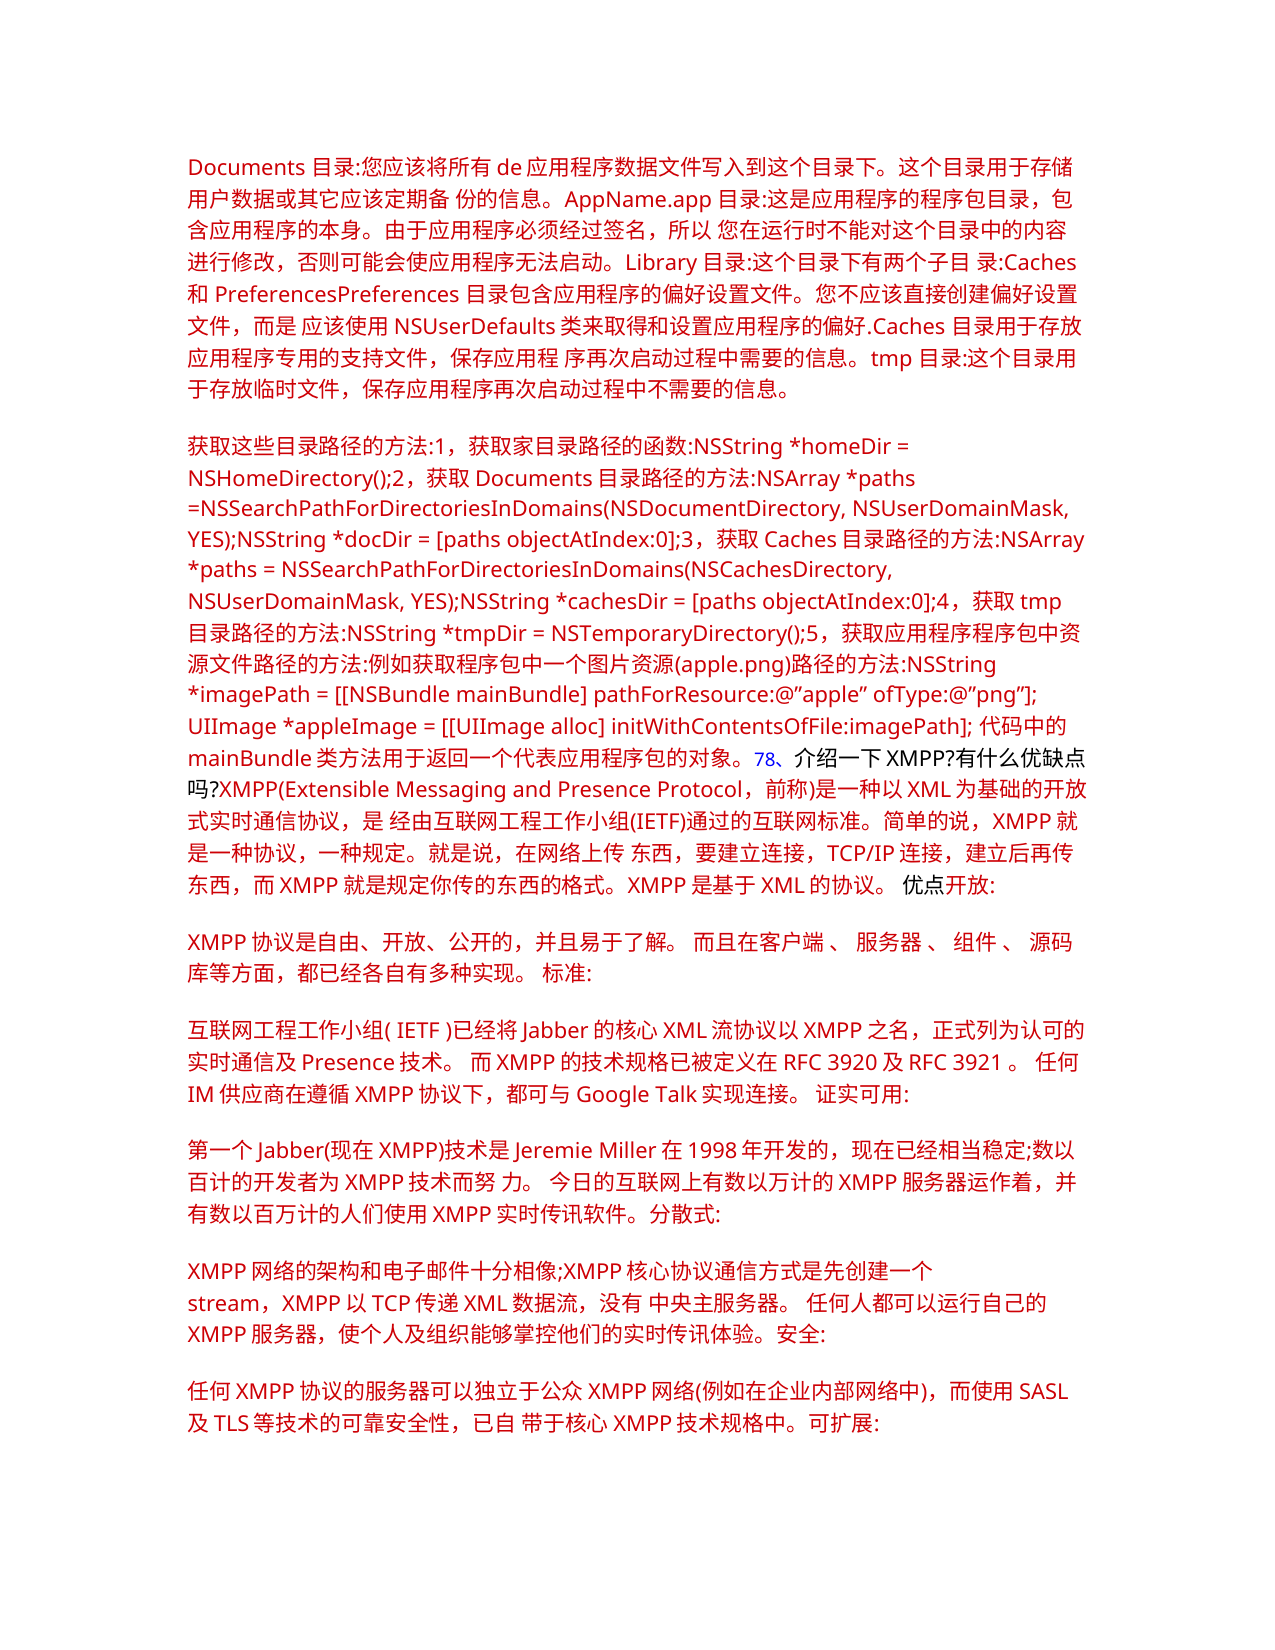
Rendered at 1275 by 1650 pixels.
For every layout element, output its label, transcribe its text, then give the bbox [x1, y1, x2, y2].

text Documents 目录:您应该将所有de应用程序数据文件写入到这个目录下。这个目录用于存储用户数据或其它应该定期备 份的信息。AppName.app 目录:这是应用程序的程序包目录，包含应用程序的本身。由于应用程序必须经过签名，所以 您在运行时不能对这个目录中的内容进行修改，否则可能会使应用程序无法启动。Library 目录:这个目录下有两个子目 录:Caches 和 PreferencesPreferences 目录包含应用程序的偏好设置文件。您不应该直接创建偏好设置文件，而是 应该使用NSUserDefaults类来取得和设置应用程序的偏好.Caches 目录用于存放应用程序专用的支持文件，保存应用程 序再次启动过程中需要的信息。tmp 目录:这个目录用于存放临时文件，保存应用程序再次启动过程中不需要的信息。 [187, 150, 1087, 404]
text XMPP协议是自由、开放、公开的，并且易于了解。 而且在客户端 、 服务器 、 组件 、 源码库等方面，都已经各自有多种实现。 标准: [187, 924, 1087, 988]
text 任何XMPP协议的服务器可以独立于公众XMPP网络(例如在企业内部网络中)，而使用SASL及TLS等技术的可靠安全性，已自 带于核心XMPP技术规格中。 可扩展: [187, 1374, 1087, 1438]
text 互联网工程工作小组( IETF )已经将Jabber的核心XML流协议以XMPP之名，正式列为认可的实时通信及Presence技术。 而XMPP的技术规格已被定义在RFC 3920及RFC 3921 。 任何IM供应商在遵循XMPP协议下，都可与Google Talk实现连接。 证实可用: [187, 1013, 1087, 1108]
text 第一个Jabber(现在XMPP)技术是Jeremie Miller在1998年开发的，现在已经相当稳定;数以百计的开发者为XMPP技术而努 力。 今日的互联网上有数以万计的XMPP服务器运作着，并有数以百万计的人们使用XMPP实时传讯软件。 分散式: [187, 1133, 1087, 1229]
text 获取这些目录路径的方法: 1，获取家目录路径的函数: NSString *homeDir = NSHomeDirectory(); 2，获取Documents目录路径的方法: NSArray *paths =NSSearchPathForDirectoriesInDomains(NSDocumentDirectory, NSUserDomainMask, YES); NSString *docDir = [paths objectAtIndex:0]; 3，获取Caches目录路径的方法: NSArray *paths = NSSearchPathForDirectoriesInDomains(NSCachesDirectory, NSUserDomainMask, YES); NSString *cachesDir = [paths objectAtIndex:0]; 4，获取tmp目录路径的方法: NSString *tmpDir = NSTemporaryDirectory(); 5，获取应用程序程序包中资源文件路径的方法: 例如获取程序包中一个图片资源(apple.png)路径的方法: NSString *imagePath = [[NSBundle mainBundle] pathForResource:@”apple” ofType:@”png”]; UIImage *appleImage = [[UIImage alloc] initWithContentsOfFile:imagePath]; 代码中的mainBundle类方法用于返回一个代表应用程序包的对象。 78、介绍一下XMPP?有什么优缺点吗? XMPP(Extensible Messaging and Presence Protocol，前称)是一种以XML为基础的开放式实时通信协议，是 经由互联网工程工作小组(IETF)通过的互联网标准。简单的说，XMPP就是一种协议，一种规定。就是说，在网络上传 东西，要建立连接，TCP/IP连接，建立后再传东西，而XMPP就是规定你传的东西的格式。XMPP是基于XML的协议。 优点 开放: [187, 429, 1087, 899]
text XMPP网络的架构和电子邮件十分相像;XMPP核心协议通信方式是先创建一个stream，XMPP以TCP传递XML数据流，没有 中央主服务器。 任何人都可以运行自己的XMPP服务器，使个人及组织能够掌控他们的实时传讯体验。 安全: [187, 1254, 1087, 1349]
